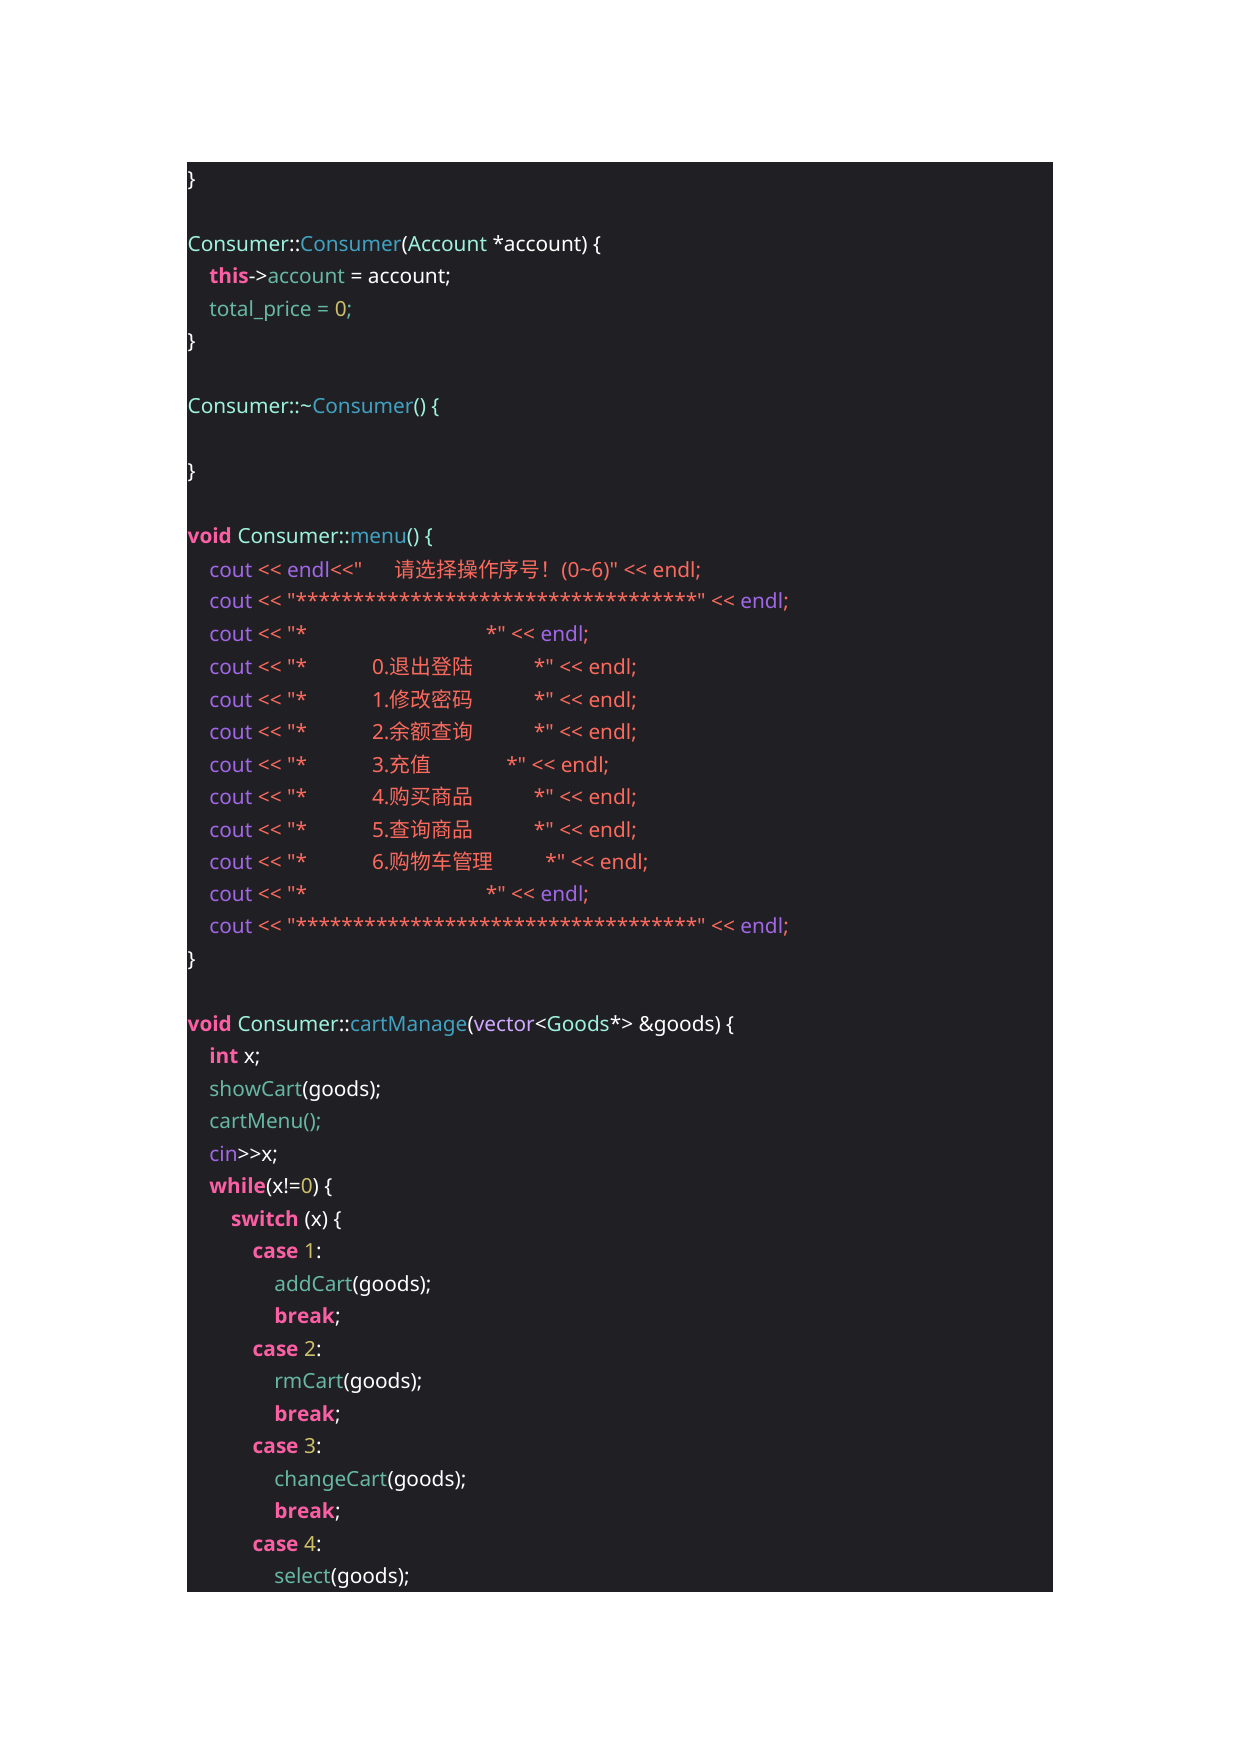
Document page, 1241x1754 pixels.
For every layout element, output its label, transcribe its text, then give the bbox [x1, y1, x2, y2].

text changeCart(goods); [187, 1462, 1053, 1494]
text break; [187, 1494, 1053, 1527]
text cout << "***********************************" << endl; [187, 909, 1053, 942]
text cout << "* *" << endl; [187, 877, 1053, 909]
text cout << "* *" << endl; [187, 617, 1053, 649]
text void Consumer::menu() { [187, 519, 1053, 552]
text } [187, 324, 1053, 357]
text cout << "* 1.修改密码 *" << endl; [187, 682, 1053, 714]
text void Consumer::cartManage(vector<Goods*> &goods) { [187, 1007, 1053, 1039]
text } [187, 454, 1053, 487]
text Consumer::~Consumer() { [187, 389, 1053, 422]
text break; [187, 1299, 1053, 1332]
text switch (x) { [187, 1202, 1053, 1234]
text cout << "***********************************" << endl; [187, 584, 1053, 617]
text case 2: [187, 1332, 1053, 1364]
text } [187, 162, 1053, 194]
text cout << "* 4.购买商品 *" << endl; [187, 779, 1053, 812]
text break; [187, 1397, 1053, 1429]
text this->account = account; [187, 259, 1053, 292]
text cout << "* 5.查询商品 *" << endl; [187, 812, 1053, 844]
text cartMenu(); [187, 1104, 1053, 1137]
text cout << endl<<" 请选择操作序号！(0~6)" << endl; [187, 552, 1053, 584]
text addCart(goods); [187, 1267, 1053, 1299]
text cout << "* 6.购物车管理 *" << endl; [187, 844, 1053, 877]
text int x; [187, 1039, 1053, 1072]
text cout << "* 0.退出登陆 *" << endl; [187, 649, 1053, 682]
text case 4: [187, 1527, 1053, 1559]
text cin>>x; [187, 1137, 1053, 1169]
text rmCart(goods); [187, 1364, 1053, 1397]
text total_price = 0; [187, 292, 1053, 324]
text case 3: [187, 1429, 1053, 1462]
text cout << "* 3.充值 *" << endl; [187, 747, 1053, 779]
text showCart(goods); [187, 1072, 1053, 1104]
text } [187, 942, 1053, 974]
text select(goods); [187, 1559, 1053, 1592]
text case 1: [187, 1234, 1053, 1267]
text Consumer::Consumer(Account *account) { [187, 227, 1053, 259]
text while(x!=0) { [187, 1169, 1053, 1202]
text cout << "* 2.余额查询 *" << endl; [187, 714, 1053, 747]
